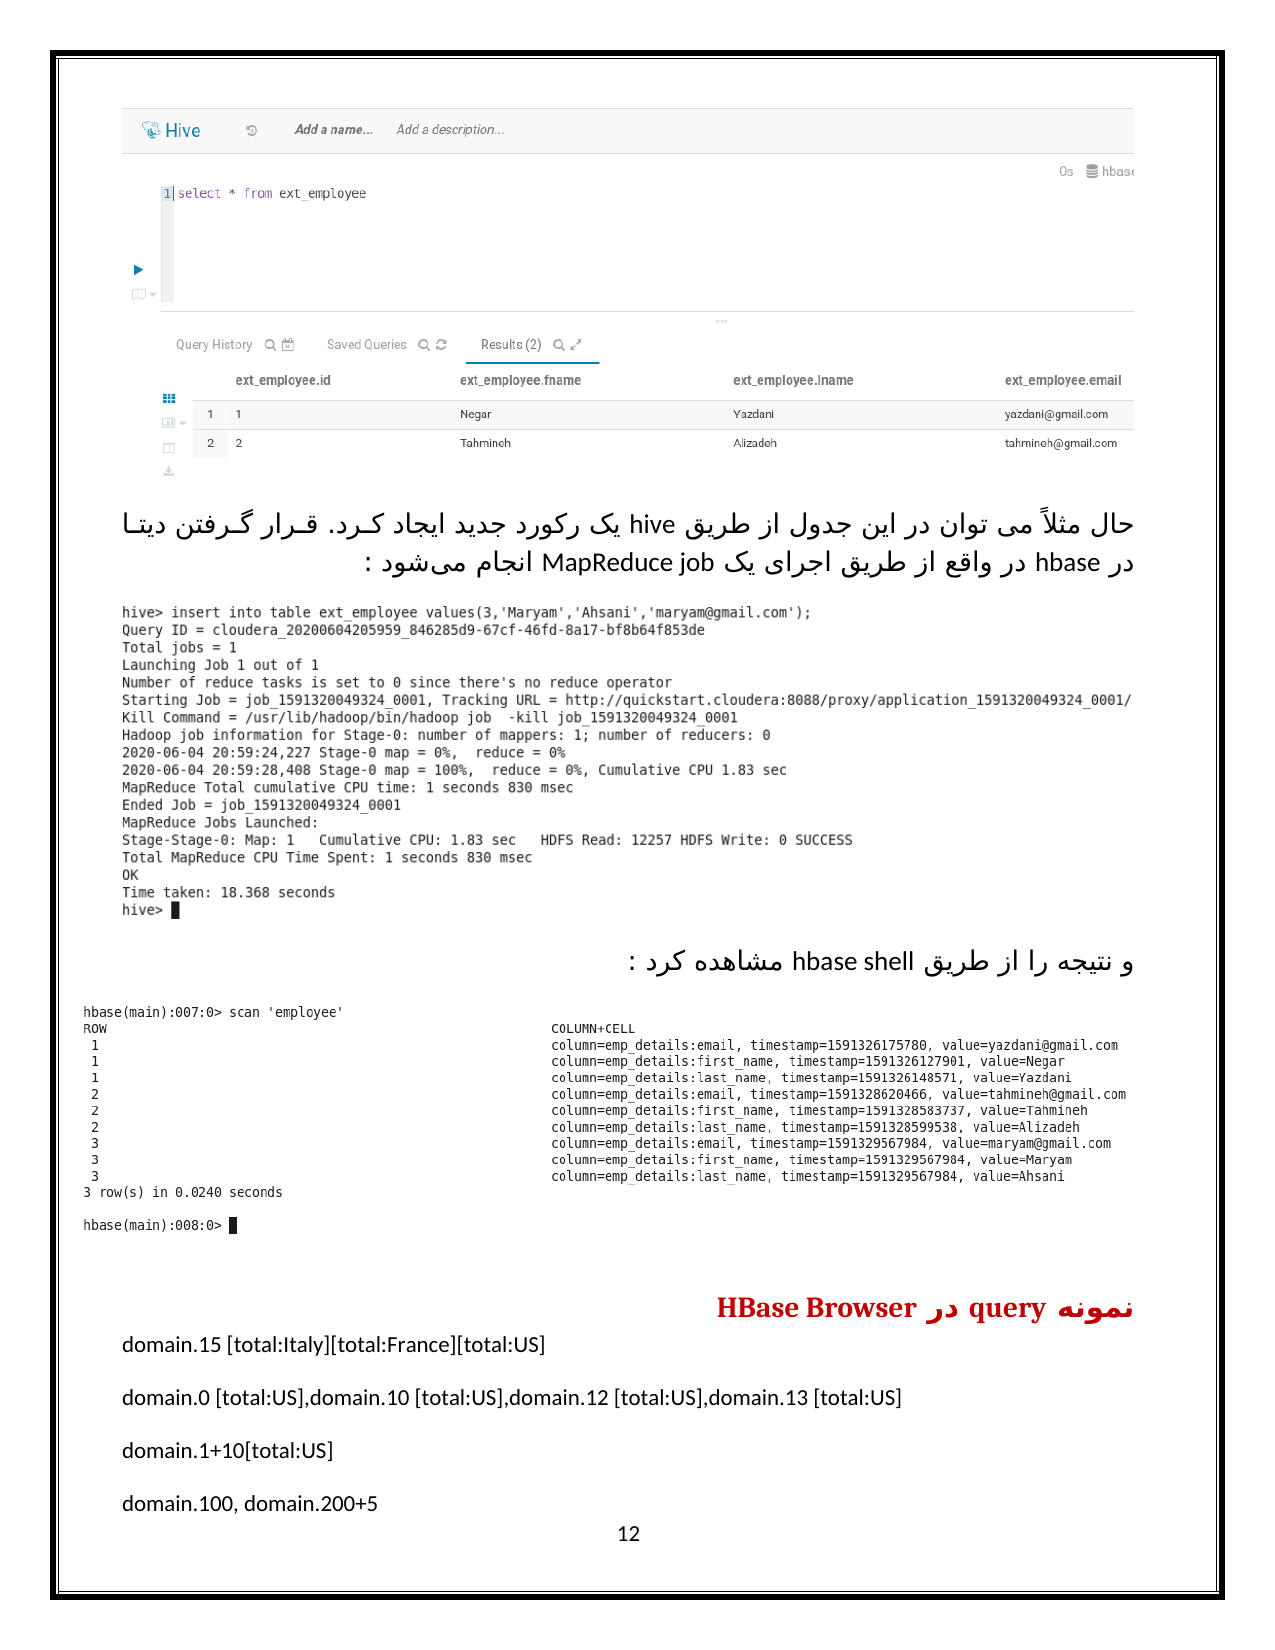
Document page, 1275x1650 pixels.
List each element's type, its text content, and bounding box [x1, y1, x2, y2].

text و نتیجه را از طریق hbase shell مشاهده کرد : [122, 944, 1134, 977]
subtitle نمونه query در HBase Browser [122, 1291, 1134, 1325]
text domain.0 [total:US],domain.10 [total:US],domain.12 [total:US],domain.13 [total:US] [122, 1383, 1134, 1411]
picture [84, 1003, 1135, 1237]
picture [122, 103, 1134, 483]
text domain.15 [total:Italy][total:France][total:US] [122, 1330, 1134, 1358]
text domain.100, domain.200+5 [122, 1489, 1134, 1517]
text domain.1+10[total:US] [122, 1436, 1134, 1464]
text حال مثلاً می توان در این جدول از طریق hive یک رکورد جدید ایجاد کرد. قرار گرفتن دیتا در hbase در واقع از طریق اجرای یک MapReduce job انجام می‌شود : [122, 507, 1134, 578]
picture [122, 603, 1135, 920]
